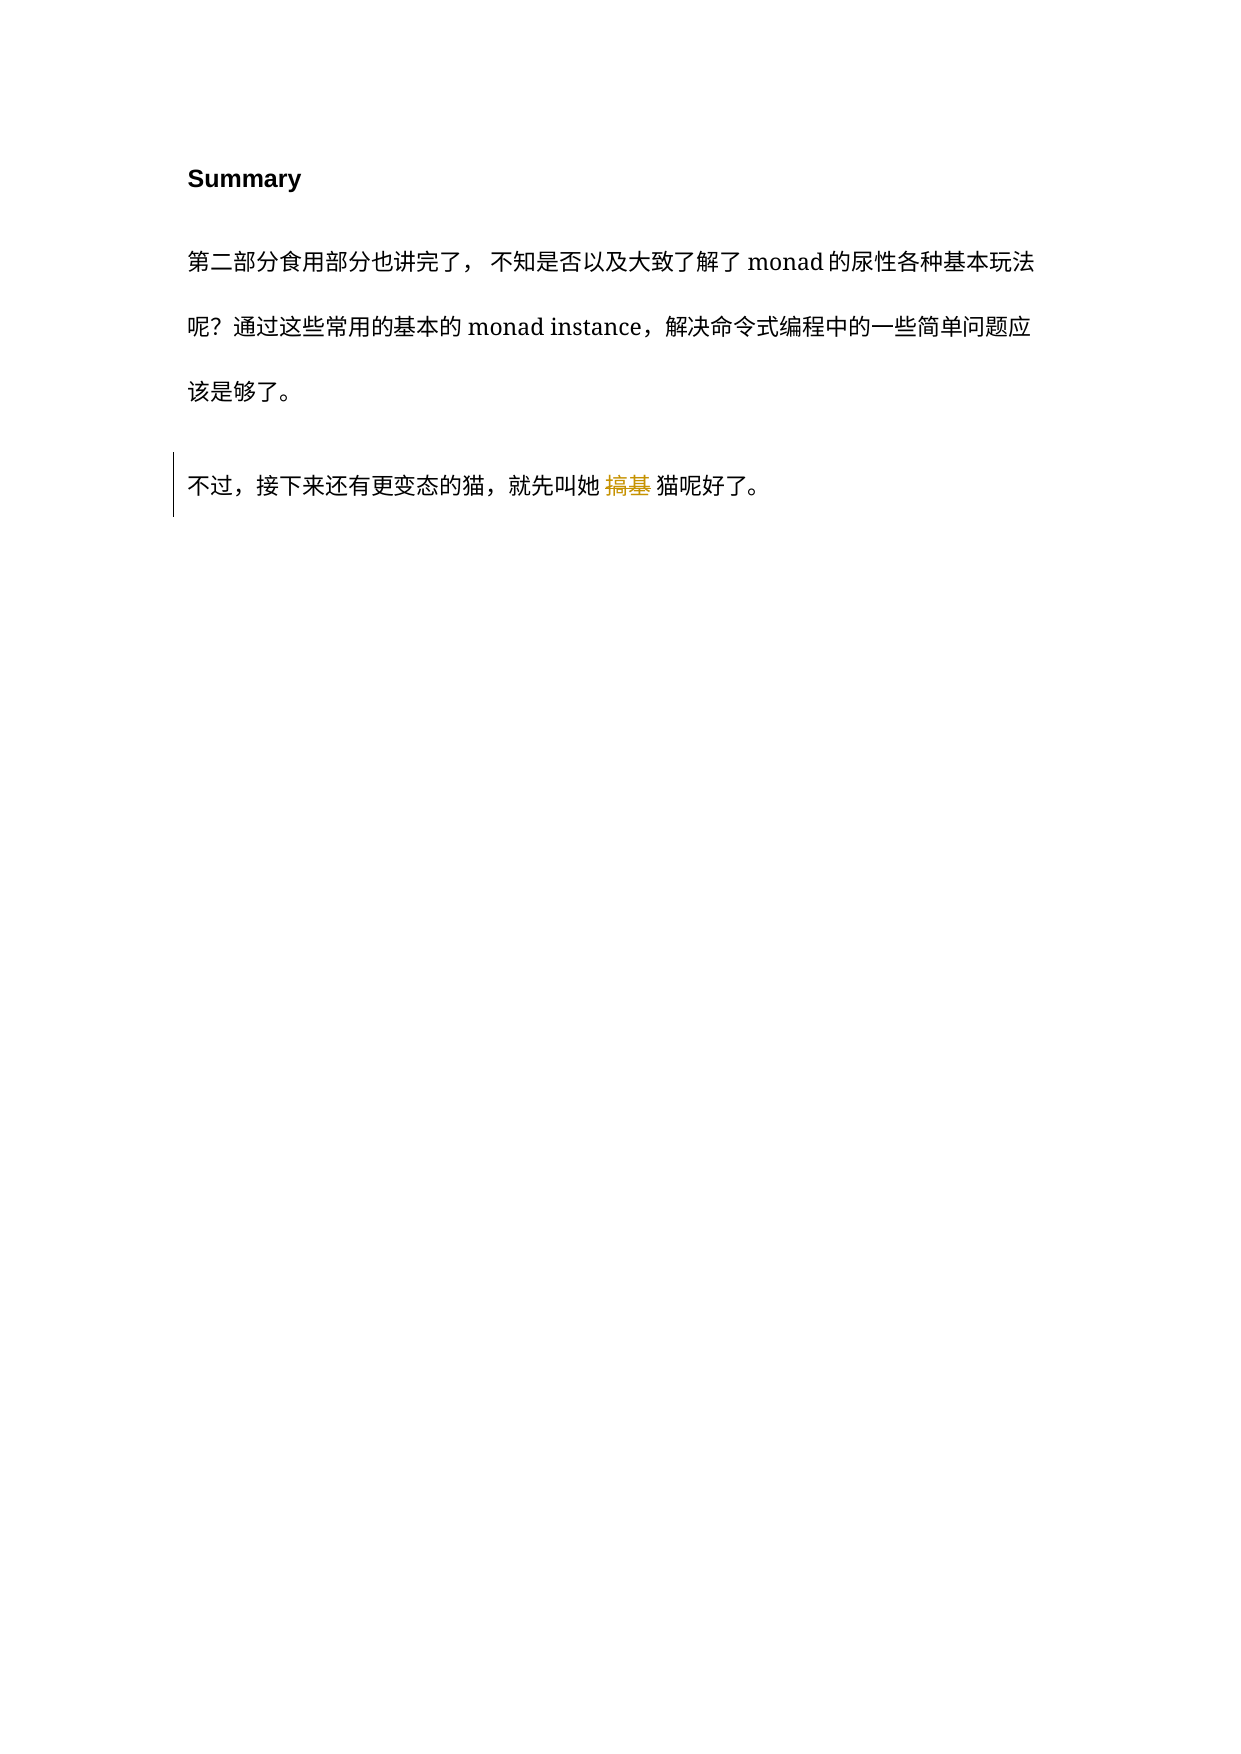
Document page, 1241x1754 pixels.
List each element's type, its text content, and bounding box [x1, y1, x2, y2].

subtitle Summary [187, 162, 1053, 194]
text 不过，接下来还有更变态的猫，就先叫她 猫呢好了。 [187, 452, 1053, 517]
text 第二部分食用部分也讲完了， 不知是否以及大致了解了monad的尿性各种基本玩法呢？通过这些常用的基本的 monad instance，解决命令式编程中的一些简单问题应该是够了。 [187, 228, 1053, 423]
